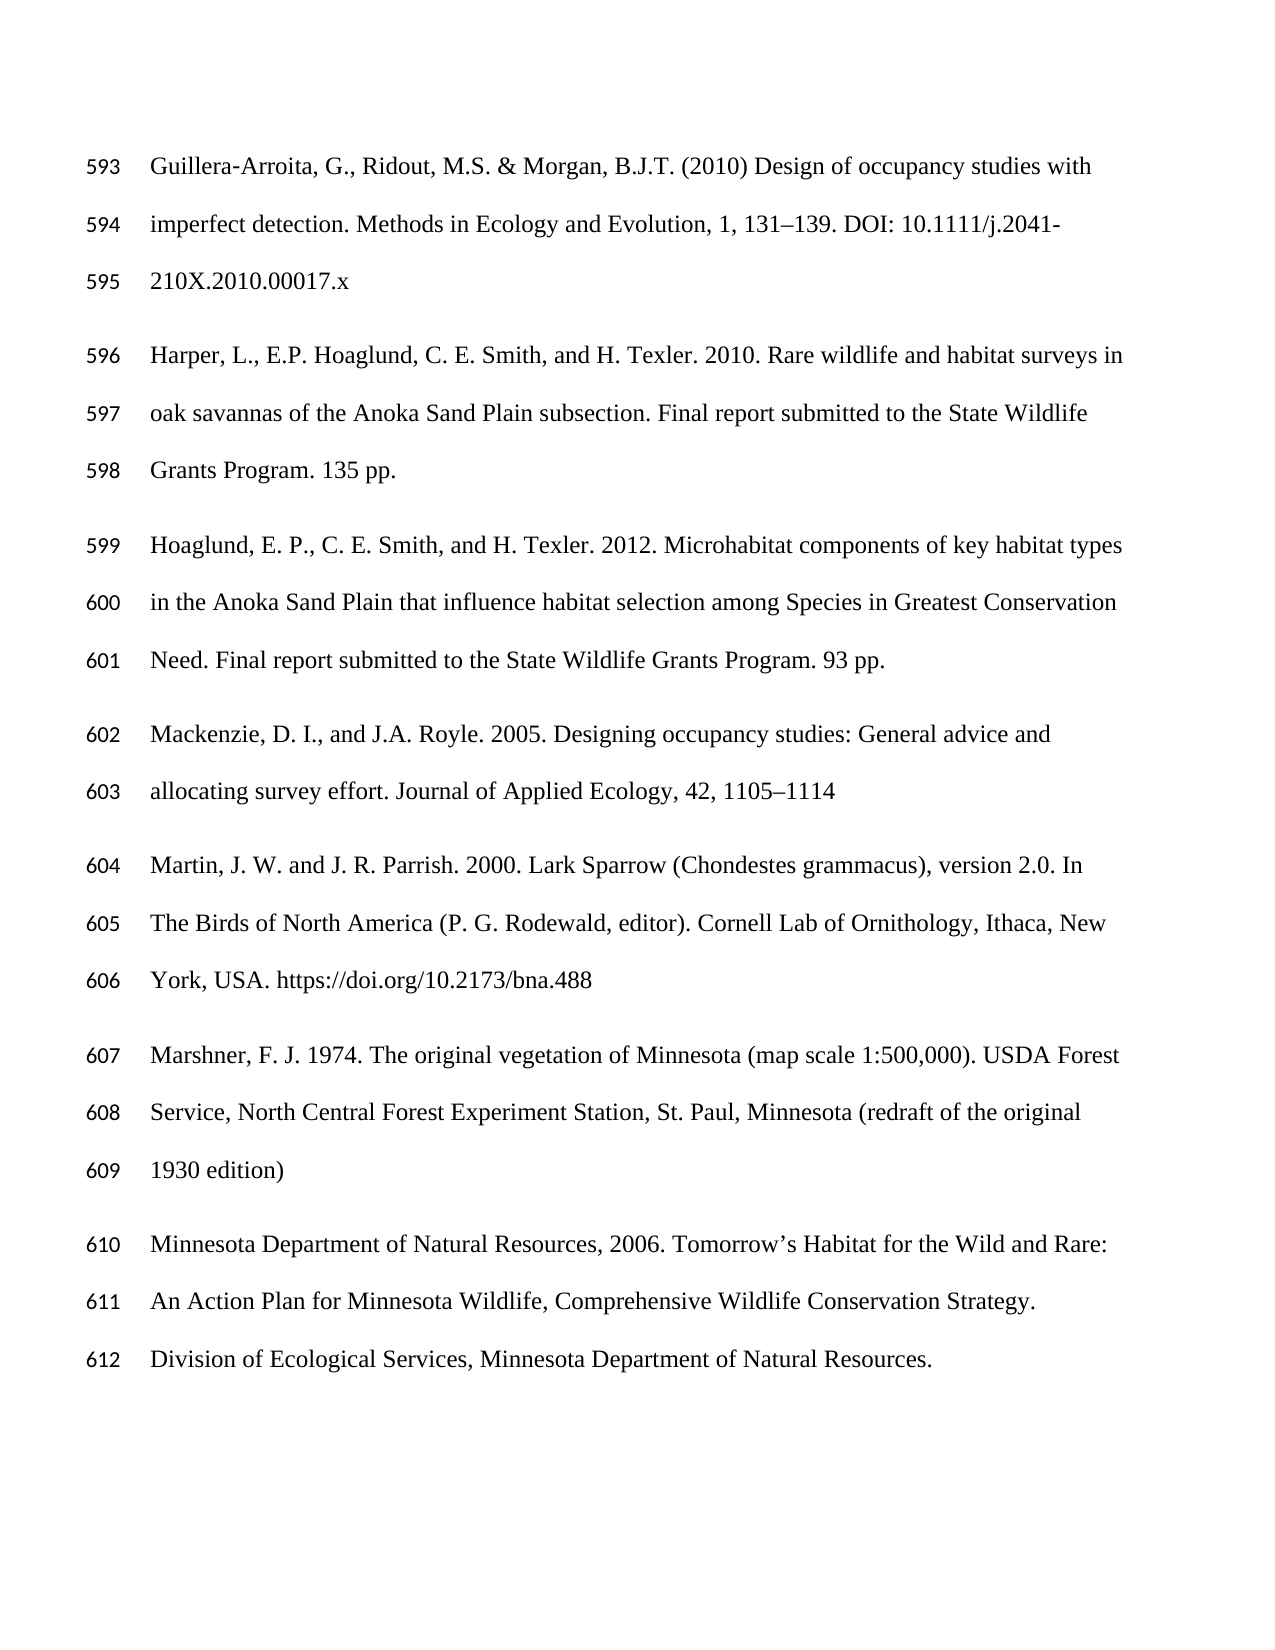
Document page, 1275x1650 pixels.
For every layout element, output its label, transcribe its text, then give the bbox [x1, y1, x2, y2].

text Hoaglund, E. P., C. E. Smith, and H. Texler. 2012. Microhabitat components of key habitat types in the Anoka Sand Plain that influence habitat selection among Species in Greatest Conservation Need. Final report submitted to the State Wildlife Grants Program. 93 pp. [150, 530, 1125, 673]
text Mackenzie, D. I., and J.A. Royle. 2005. Designing occupancy studies: General advice and allocating survey effort. Journal of Applied Ecology, 42, 1105–1114 [150, 719, 1125, 805]
text Marshner, F. J. 1974. The original vegetation of Minnesota (map scale 1:500,000). USDA Forest Service, North Central Forest Experiment Station, St. Paul, Minnesota (redraft of the original 1930 edition) [150, 1040, 1125, 1183]
text Martin, J. W. and J. R. Parrish. 2000. Lark Sparrow (Chondestes grammacus), version 2.0. In The Birds of North America (P. G. Rodewald, editor). Cornell Lab of Ornithology, Ithaca, New York, USA. https://doi.org/10.2173/bna.488 [150, 851, 1125, 994]
text Guillera‐Arroita, G., Ridout, M.S. & Morgan, B.J.T. (2010) Design of occupancy studies with imperfect detection. Methods in Ecology and Evolution, 1, 131–139. DOI: 10.1111/j.2041-210X.2010.00017.x [150, 150, 1125, 295]
